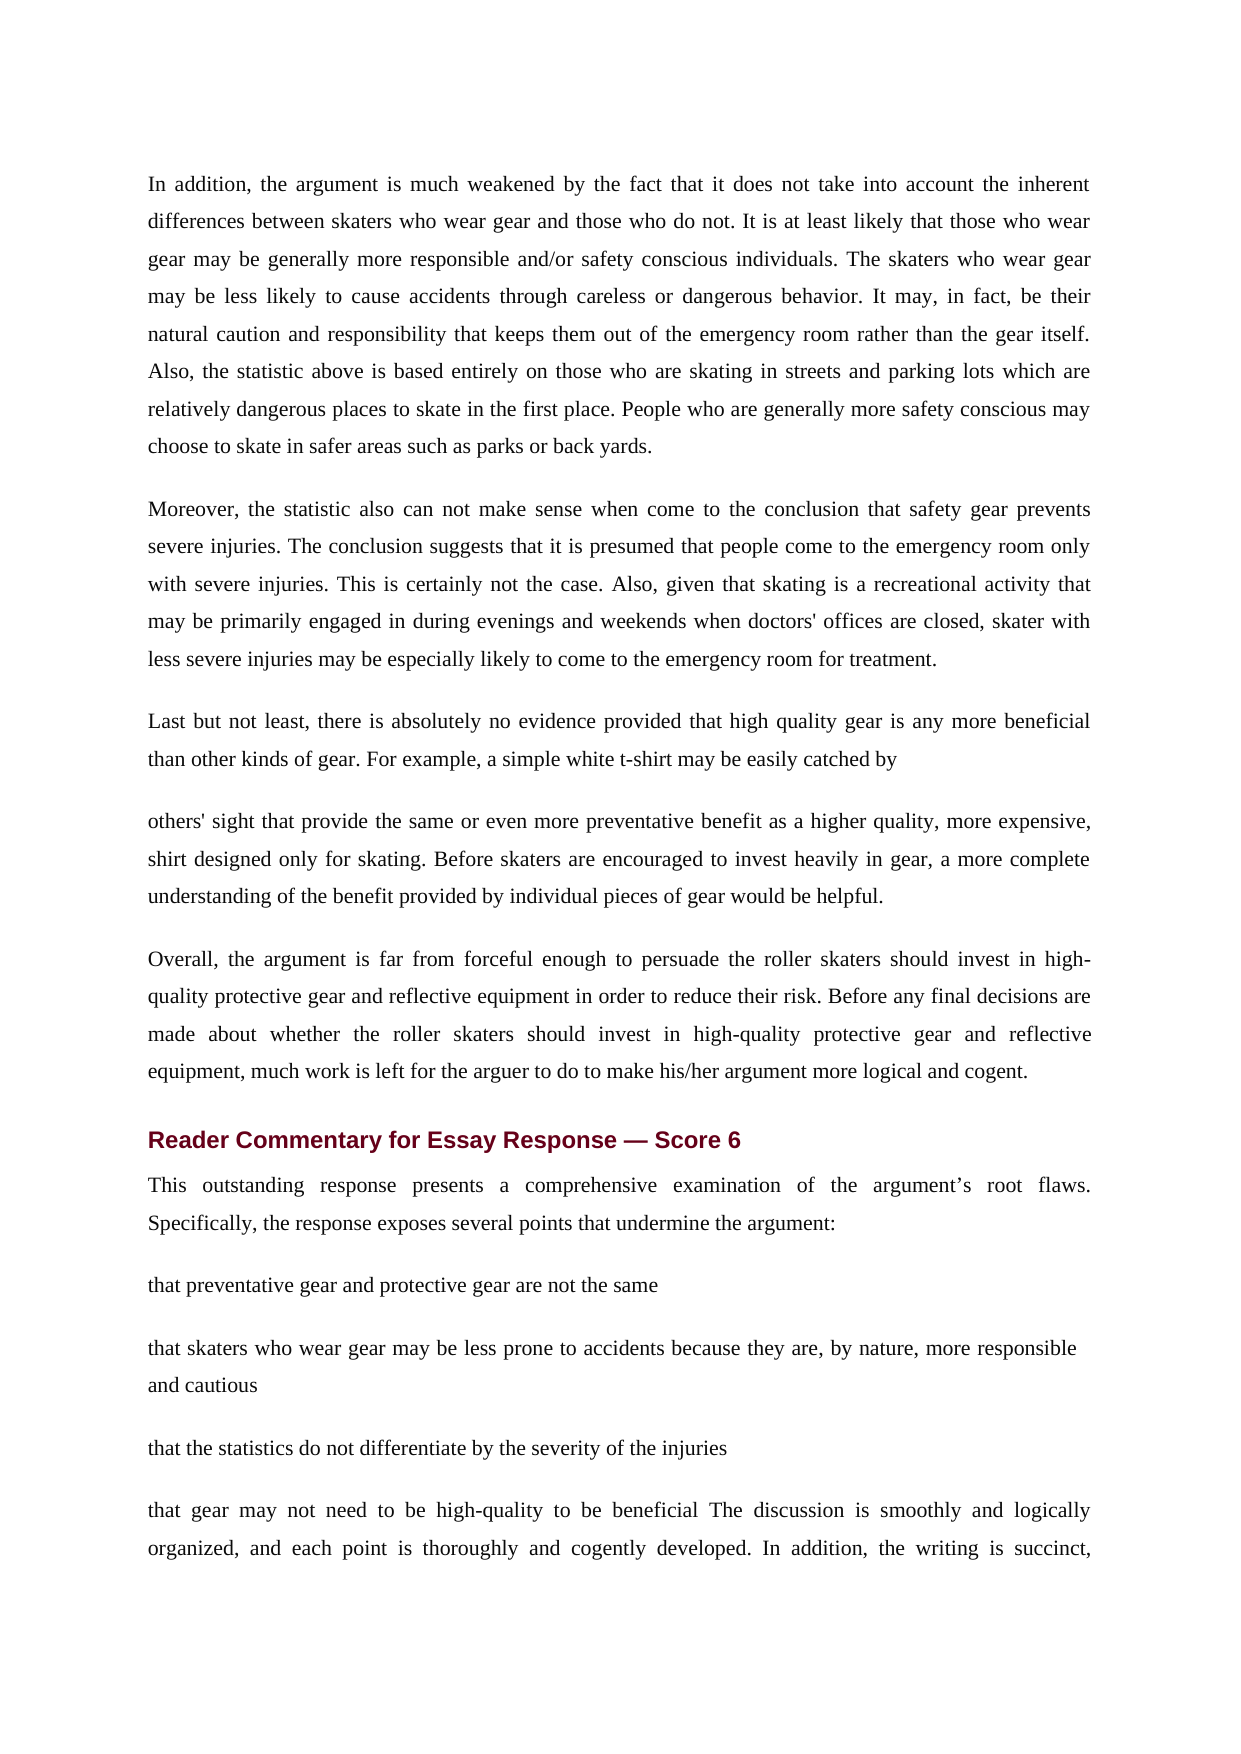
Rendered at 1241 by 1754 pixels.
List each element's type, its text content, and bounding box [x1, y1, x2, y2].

text Last but not least, there is absolutely no evidence provided that high quality gear is any more beneficial than other kinds of gear. For example, a simple white t-shirt may be easily catched by [148, 702, 1092, 777]
text In addition, the argument is much weakened by the fact that it does not take into account the inherent differences between skaters who wear gear and those who do not. It is at least likely that those who wear gear may be generally more responsible and/or safety conscious individuals. The skaters who wear gear may be less likely to cause accidents through careless or dangerous behavior. It may, in fact, be their natural caution and responsibility that keeps them out of the emergency room rather than the gear itself. Also, the statistic above is based entirely on those who are skating in streets and parking lots which are relatively dangerous places to skate in the first place. People who are generally more safety conscious may choose to skate in safer areas such as parks or back yards. [148, 164, 1092, 464]
text Moreover, the statistic also can not make sense when come to the conclusion that safety gear prevents severe injuries. The conclusion suggests that it is presumed that people come to the emergency room only with severe injuries. This is certainly not the case. Also, given that skating is a recreational activity that may be primarily engaged in during evenings and weekends when doctors' offices are closed, skater with less severe injuries may be especially likely to come to the emergency room for treatment. [148, 489, 1092, 677]
text Overall, the argument is far from forceful enough to persuade the roller skaters should invest in high-quality protective gear and reflective equipment in order to reduce their risk. Before any final decisions are made about whether the roller skaters should invest in high-quality protective gear and reflective equipment, much work is left for the arguer to do to make his/her argument more logical and cogent. [148, 939, 1092, 1089]
text This outstanding response presents a comprehensive examination of the argument’s root flaws. Specifically, the response exposes several points that undermine the argument: [148, 1166, 1092, 1241]
text that the statistics do not differentiate by the severity of the injuries [148, 1428, 1092, 1466]
text others' sight that provide the same or even more preventative benefit as a higher quality, more expensive, shirt designed only for skating. Before skaters are encouraged to invest heavily in gear, a more complete understanding of the benefit provided by individual pieces of gear would be helpful. [148, 802, 1092, 914]
text that preventative gear and protective gear are not the same [148, 1266, 1092, 1303]
text Reader Commentary for Essay Response — Score 6 [148, 1121, 1092, 1158]
text that skaters who wear gear may be less prone to accidents because they are, by nature, more responsible and cautious [148, 1328, 1092, 1403]
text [148, 1491, 1092, 1566]
